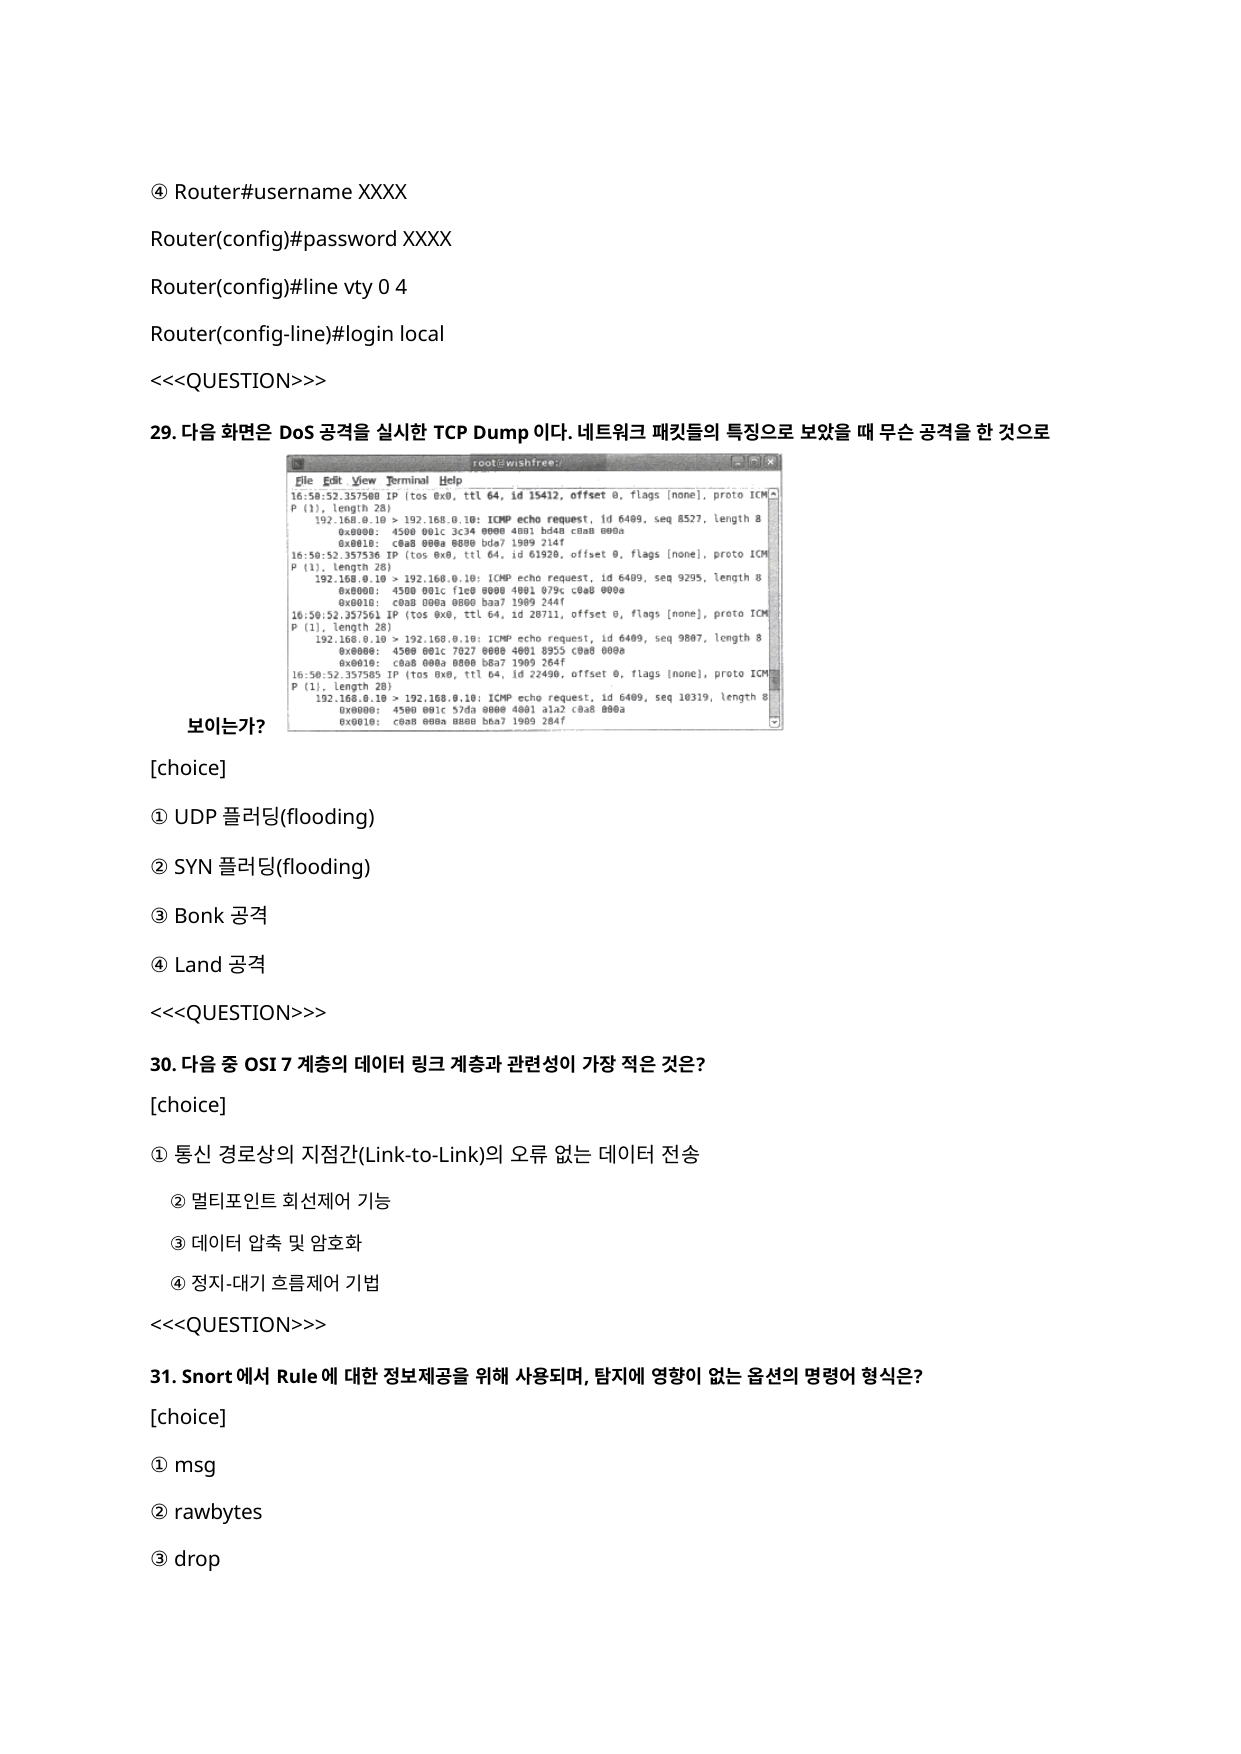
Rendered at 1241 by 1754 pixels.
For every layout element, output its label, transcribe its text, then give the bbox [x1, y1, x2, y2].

text [choice] [150, 753, 1090, 782]
text ② rawbytes [150, 1497, 1090, 1525]
text ① msg [150, 1450, 1090, 1478]
text [choice] [150, 1091, 1090, 1119]
picture [284, 450, 787, 734]
text ① 통신 경로상의 지점간(Link-to-Link)의 오류 없는 데이터 전송 [150, 1138, 1090, 1168]
text <<<QUESTION>>> [150, 366, 1090, 395]
text 31. Snort에서 Rule에 대한 정보제공을 위해 사용되며, 탐지에 영향이 없는 옵션의 명령어 형식은? [150, 1361, 1090, 1389]
text ④ Land 공격 [150, 949, 1090, 979]
text [choice] [150, 1402, 1090, 1431]
text ③ Bonk 공격 [150, 899, 1090, 930]
text <<<QUESTION>>> [150, 998, 1090, 1027]
text Router(config-line)#login local [150, 319, 1090, 347]
text ④ Router#username XXXX [150, 177, 1090, 206]
text ② SYN 플러딩(flooding) [150, 850, 1090, 880]
text ③ drop [150, 1544, 1090, 1573]
text ① UDP 플러딩(flooding) [150, 801, 1090, 831]
text ③ 데이터 압축 및 암호화 [150, 1228, 1090, 1255]
text ② 멀티포인트 회선제어 기능 [150, 1187, 1090, 1214]
text 30. 다음 중 OSI 7 계층의 데이터 링크 계층과 관련성이 가장 적은 것은? [150, 1049, 1090, 1077]
text ④ 정지-대기 흐름제어 기법 [150, 1269, 1090, 1296]
text Router(config)#line vty 0 4 [150, 272, 1090, 300]
text <<<QUESTION>>> [150, 1310, 1090, 1338]
text Router(config)#password XXXX [150, 224, 1090, 253]
